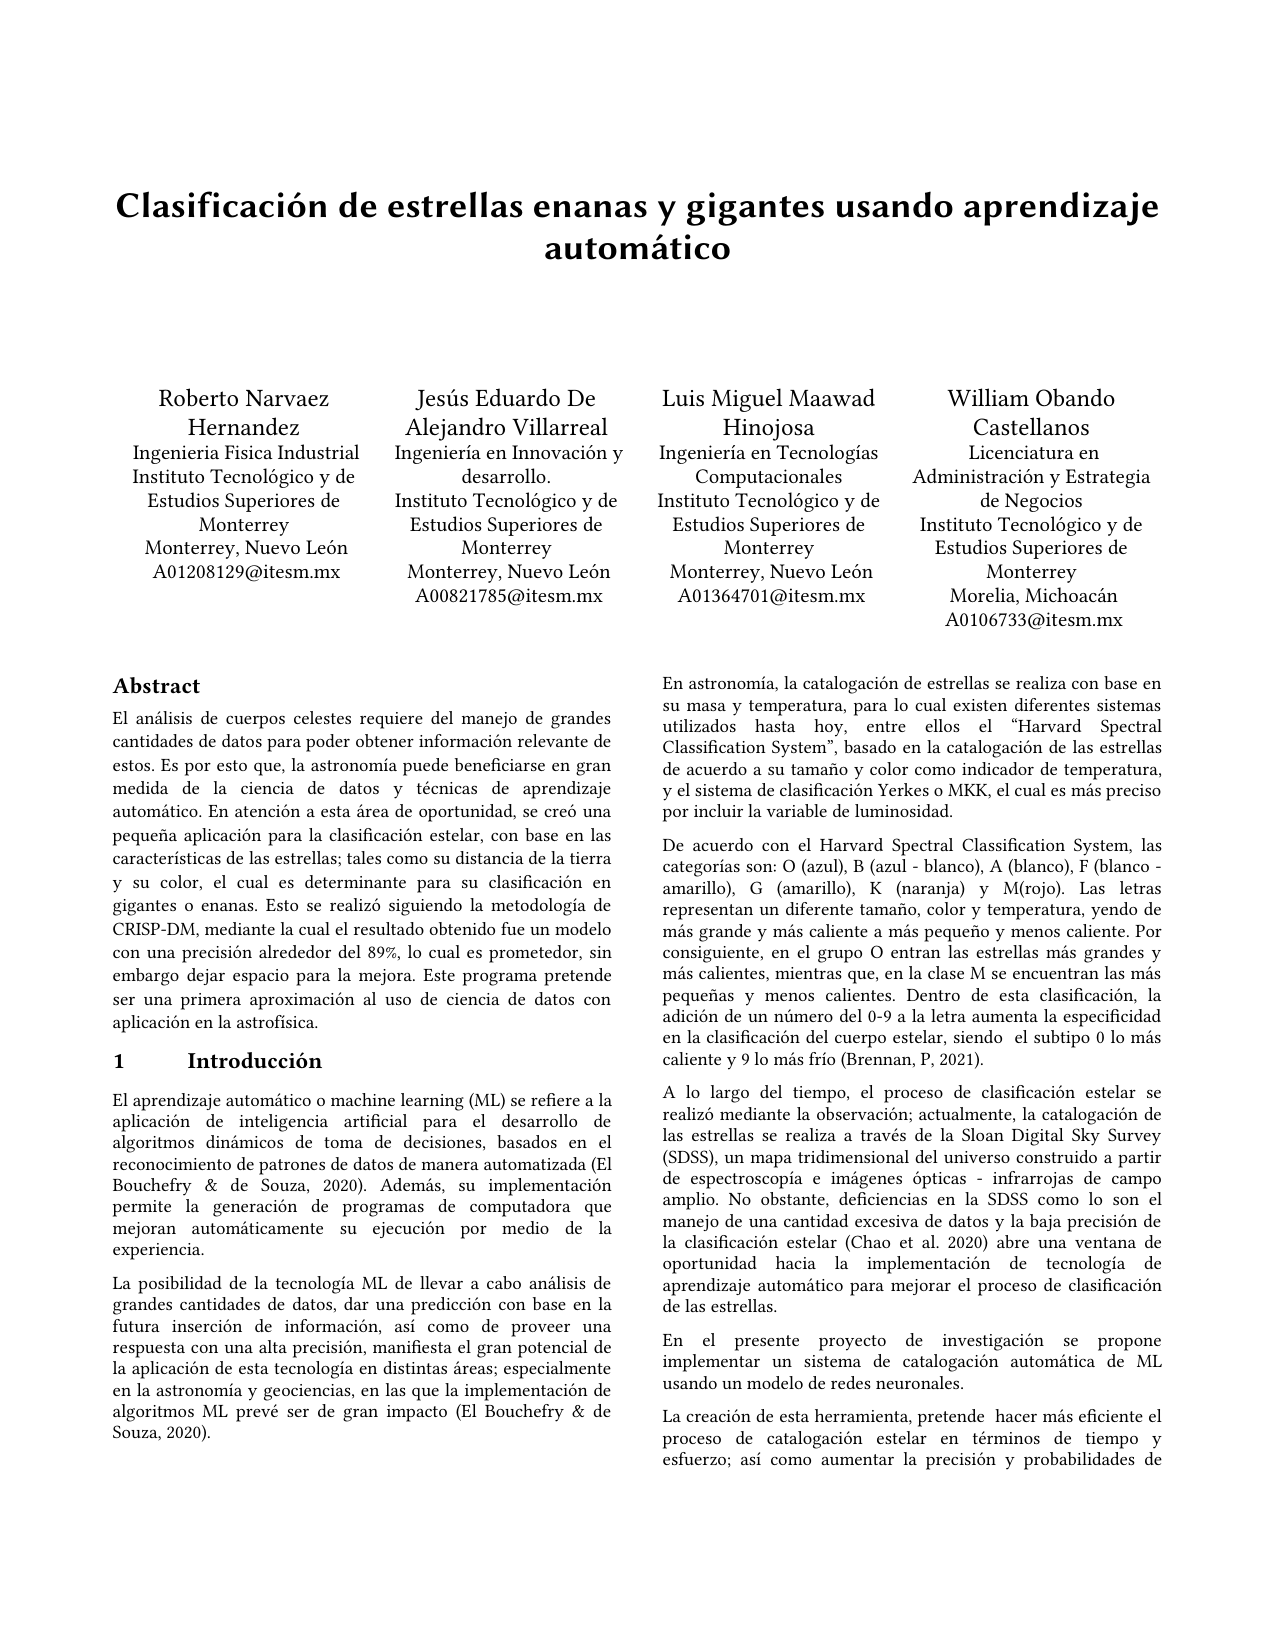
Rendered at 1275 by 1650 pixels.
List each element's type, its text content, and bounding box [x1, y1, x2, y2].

text El análisis de cuerpos celestes requiere del manejo de grandes cantidades de datos para poder obtener información relevante de estos. Es por esto que, la astronomía puede beneficiarse en gran medida de la ciencia de datos y técnicas de aprendizaje automático. En atención a esta área de oportunidad, se creó una pequeña aplicación para la clasificación estelar, con base en las características de las estrellas; tales como su distancia de la tierra y su color, el cual es determinante para su clasificación en gigantes o enanas. Esto se realizó siguiendo la metodología de CRISP-DM, mediante la cual el resultado obtenido fue un modelo con una precisión alrededor del 89%, lo cual es prometedor, sin embargo dejar espacio para la mejora. Este programa pretende ser una primera aproximación al uso de ciencia de datos con aplicación en la astrofísica. [112, 707, 612, 1033]
text Abstract [112, 673, 612, 699]
table_header Roberto Narvaez Hernandez Ingenieria Fisica Industrial Instituto Tecnológico y de Estudios Superiores de Monterrey Monterrey, Nuevo León A01208129@itesm.mx [114, 345, 374, 658]
table_header Jesús Eduardo De Alejandro Villarreal Ingeniería en Innovación y desarrollo. Instituto Tecnológico y de Estudios Superiores de Monterrey Monterrey, Nuevo León A00821785@itesm.mx [376, 345, 636, 658]
table_header Luis Miguel Maawad Hinojosa Ingeniería en Tecnologías Computacionales Instituto Tecnológico y de Estudios Superiores de Monterrey Monterrey, Nuevo León A01364701@itesm.mx [639, 345, 899, 658]
text La posibilidad de la tecnología ML de llevar a cabo análisis de grandes cantidades de datos, dar una predicción con base en la futura inserción de información, así como de proveer una respuesta con una alta precisión, manifiesta el gran potencial de la aplicación de esta tecnología en distintas áreas; especialmente en la astronomía y geociencias, en las que la implementación de algoritmos ML prevé ser de gran impacto (El Bouchefry & de Souza, 2020). [112, 1272, 612, 1443]
text 1 Introducción [112, 1048, 612, 1074]
text En astronomía, la catalogación de estrellas se realiza con base en su masa y temperatura, para lo cual existen diferentes sistemas utilizados hasta hoy, entre ellos el “Harvard Spectral Classification System”, basado en la catalogación de las estrellas de acuerdo a su tamaño y color como indicador de temperatura, y el sistema de clasificación Yerkes o MKK, el cual es más preciso por incluir la variable de luminosidad. [662, 673, 1162, 822]
table_header William Obando Castellanos Licenciatura en Administración y Estrategia de Negocios Instituto Tecnológico y de Estudios Superiores de Monterrey Morelia, Michoacán A0106733@itesm.mx [901, 345, 1161, 658]
text Clasificación de estrellas enanas y gigantes usando aprendizaje automático [112, 185, 1162, 268]
text En el presente proyecto de investigación se propone implementar un sistema de catalogación automática de ML usando un modelo de redes neuronales. [662, 1329, 1162, 1394]
text El aprendizaje automático o machine learning (ML) se refiere a la aplicación de inteligencia artificial para el desarrollo de algoritmos dinámicos de toma de decisiones, basados en el reconocimiento de patrones de datos de manera automatizada (El Bouchefry & de Souza, 2020). Además, su implementación permite la generación de programas de computadora que mejoran automáticamente su ejecución por medio de la experiencia. [112, 1089, 612, 1260]
text A lo largo del tiempo, el proceso de clasificación estelar se realizó mediante la observación; actualmente, la catalogación de las estrellas se realiza a través de la Sloan Digital Sky Survey (SDSS), un mapa tridimensional del universo construido a partir de espectroscopía e imágenes ópticas - infrarrojas de campo amplio. No obstante, deficiencias en la SDSS como lo son el manejo de una cantidad excesiva de datos y la baja precisión de la clasificación estelar (Chao et al. 2020) abre una ventana de oportunidad hacia la implementación de tecnología de aprendizaje automático para mejorar el proceso de clasificación de las estrellas. [662, 1082, 1162, 1317]
text De acuerdo con el Harvard Spectral Classification System, las categorías son: O (azul), B (azul - blanco), A (blanco), F (blanco - amarillo), G (amarillo), K (naranja) y M(rojo). Las letras representan un diferente tamaño, color y temperatura, yendo de más grande y más caliente a más pequeño y menos caliente. Por consiguiente, en el grupo O entran las estrellas más grandes y más calientes, mientras que, en la clase M se encuentran las más pequeñas y menos calientes. Dentro de esta clasificación, la adición de un número del 0-9 a la letra aumenta la especificidad en la clasificación del cuerpo estelar, siendo el subtipo 0 lo más caliente y 9 lo más frío (Brennan, P, 2021). [662, 835, 1162, 1070]
